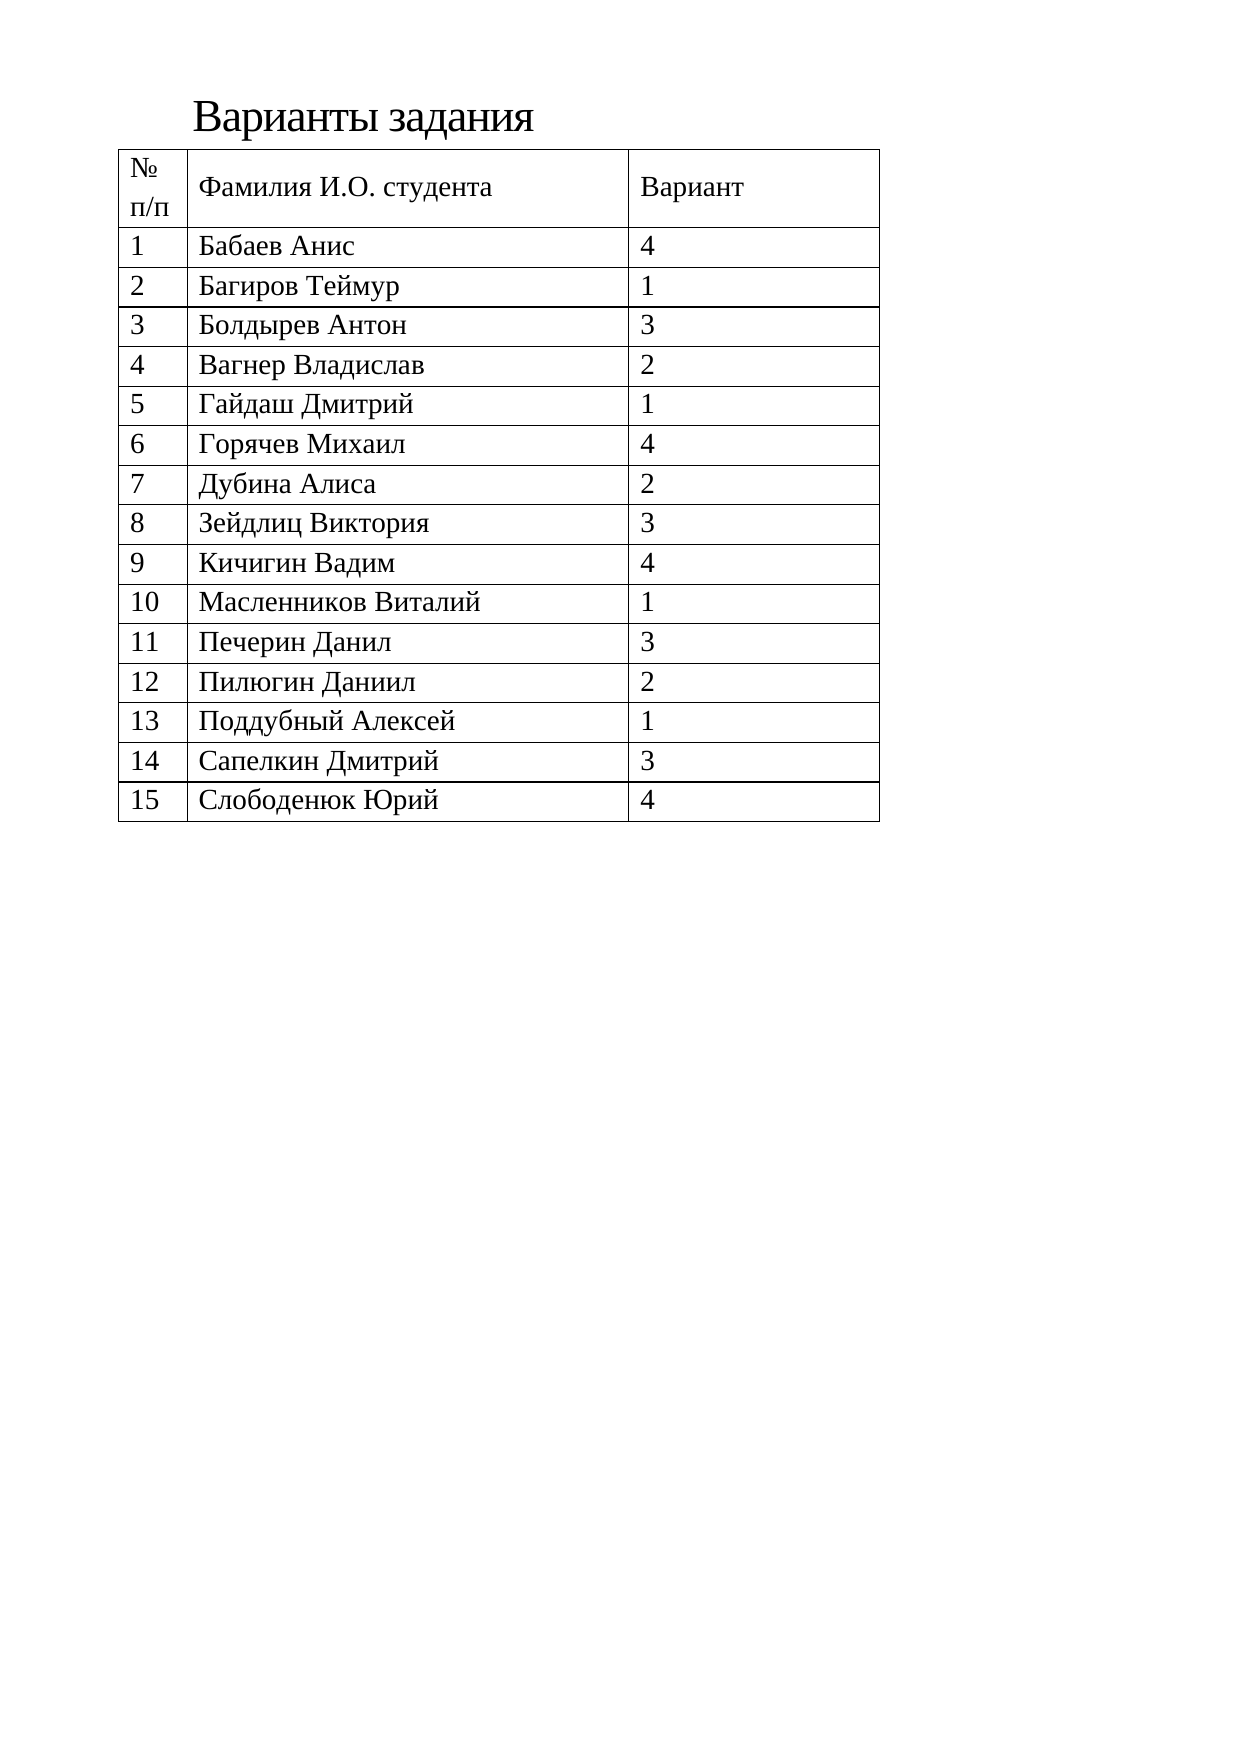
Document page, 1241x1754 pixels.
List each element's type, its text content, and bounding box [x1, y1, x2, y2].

table_cell 3 [629, 308, 879, 346]
table_cell 13 [119, 703, 187, 742]
table_cell 12 [119, 664, 187, 702]
table_cell 1 [629, 585, 879, 623]
table_cell Печерин Данил [188, 624, 628, 663]
table_cell Поддубный Алексей [188, 703, 628, 742]
table_cell 10 [119, 585, 187, 623]
table_cell 3 [629, 743, 879, 781]
table_cell Кичигин Вадим [188, 545, 628, 583]
title Варианты задания [192, 89, 1152, 141]
table_cell 4 [629, 545, 879, 583]
table_cell Багиров Теймур [188, 268, 628, 306]
table_cell 1 [629, 387, 879, 425]
table_cell Слободенюк Юрий [188, 783, 628, 821]
table_cell 2 [629, 466, 879, 504]
table_cell 9 [119, 545, 187, 583]
table_cell 11 [119, 624, 187, 663]
table_cell 1 [119, 228, 187, 267]
table_header № п/п [119, 150, 187, 227]
table_cell Болдырев Антон [188, 308, 628, 346]
table_header Фамилия И.О. студента [188, 150, 628, 227]
table_cell 15 [119, 783, 187, 821]
table_cell 1 [629, 703, 879, 742]
table_cell Сапелкин Дмитрий [188, 743, 628, 781]
table_cell 1 [629, 268, 879, 306]
table_cell 14 [119, 743, 187, 781]
table_cell 3 [629, 624, 879, 663]
table_cell 4 [629, 228, 879, 267]
table_cell 2 [629, 664, 879, 702]
table_cell Бабаев Анис [188, 228, 628, 267]
table_cell 2 [119, 268, 187, 306]
table_cell 4 [629, 783, 879, 821]
table_cell 4 [629, 426, 879, 465]
table_cell Зейдлиц Виктория [188, 505, 628, 544]
table_cell 6 [119, 426, 187, 465]
table_cell 7 [119, 466, 187, 504]
table_cell 8 [119, 505, 187, 544]
table_cell Масленников Виталий [188, 585, 628, 623]
table_cell 5 [119, 387, 187, 425]
table_cell 4 [119, 347, 187, 386]
table_cell Вагнер Владислав [188, 347, 628, 386]
table_cell 3 [119, 308, 187, 346]
table_cell Пилюгин Даниил [188, 664, 628, 702]
table_cell Дубина Алиса [188, 466, 628, 504]
table_cell Горячев Михаил [188, 426, 628, 465]
table_cell 3 [629, 505, 879, 544]
table_header Вариант [629, 150, 879, 227]
table_cell 2 [629, 347, 879, 386]
table_cell Гайдаш Дмитрий [188, 387, 628, 425]
